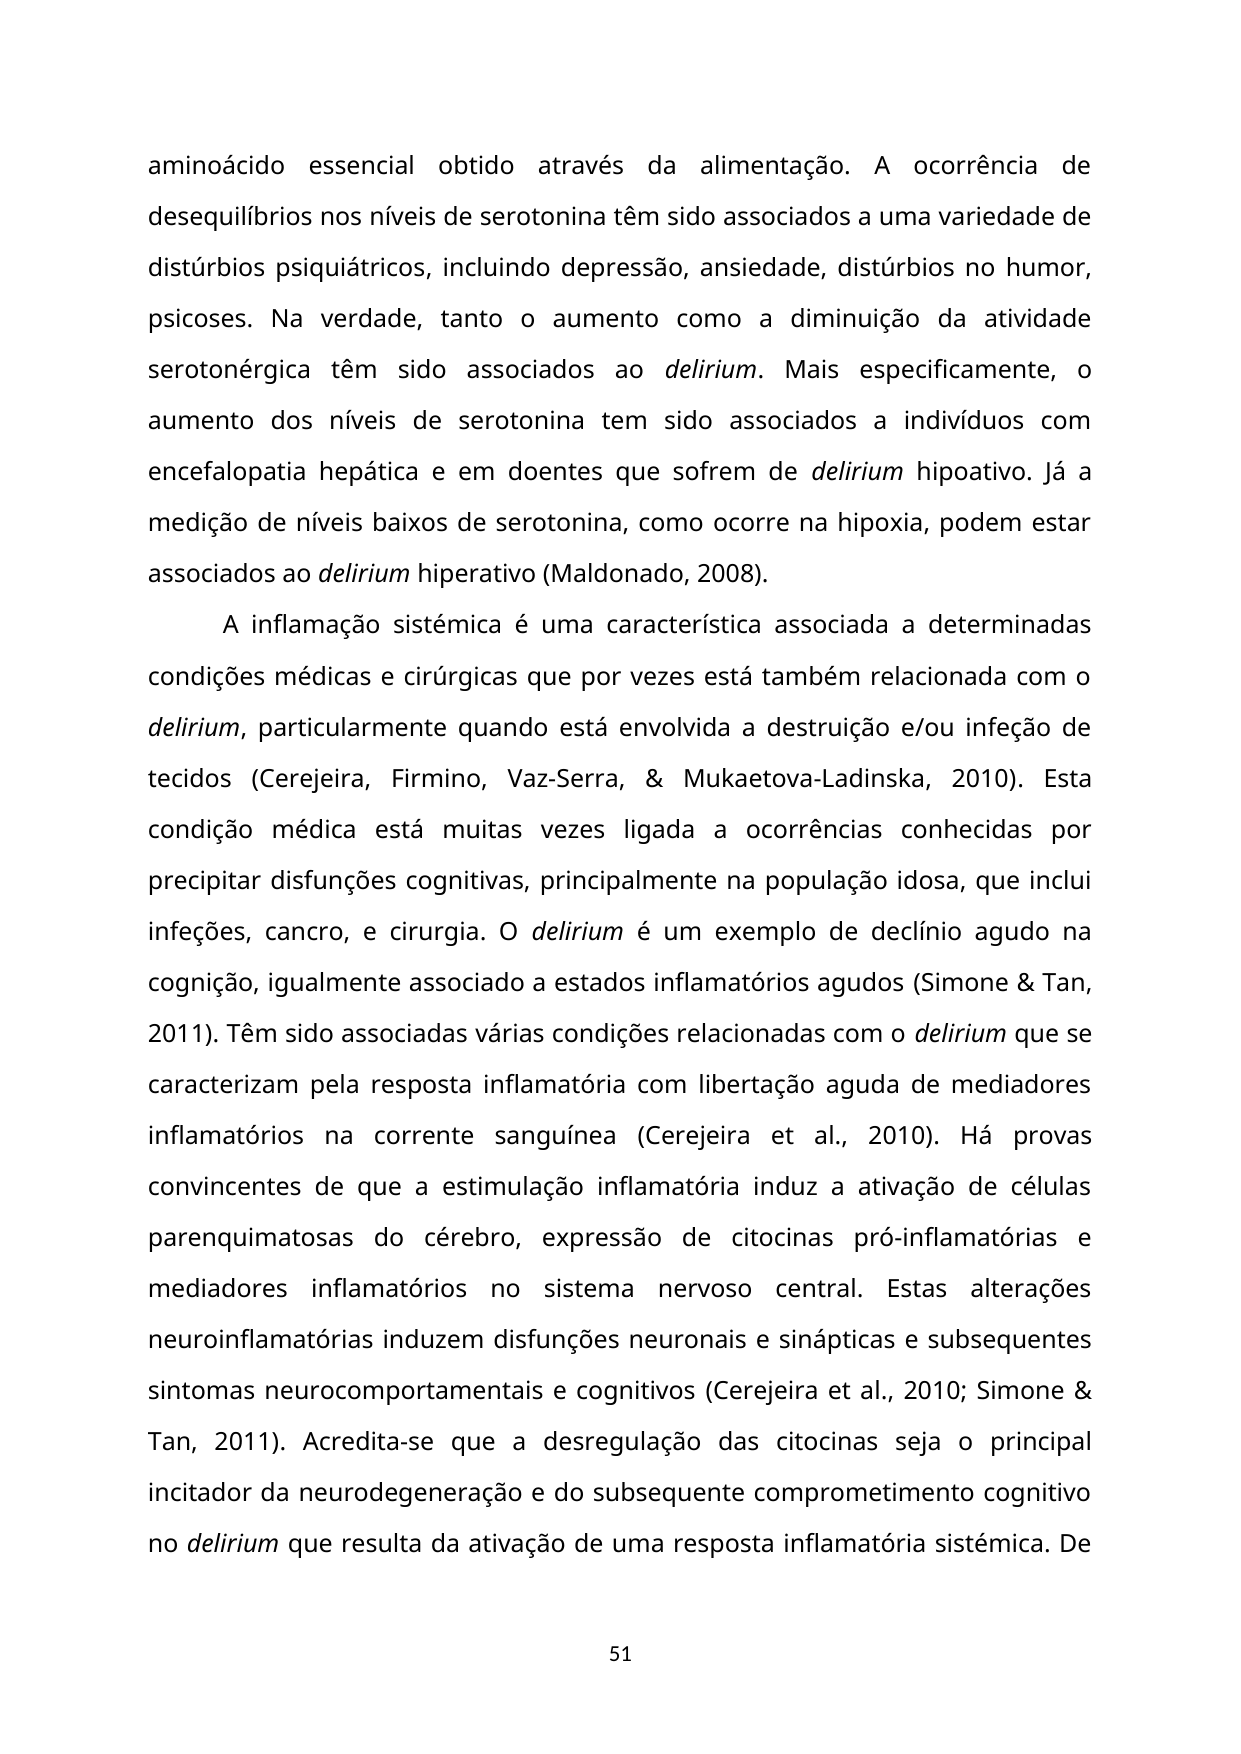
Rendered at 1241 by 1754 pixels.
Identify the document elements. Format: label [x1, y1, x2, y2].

text [148, 607, 1092, 1560]
text [148, 148, 1092, 590]
